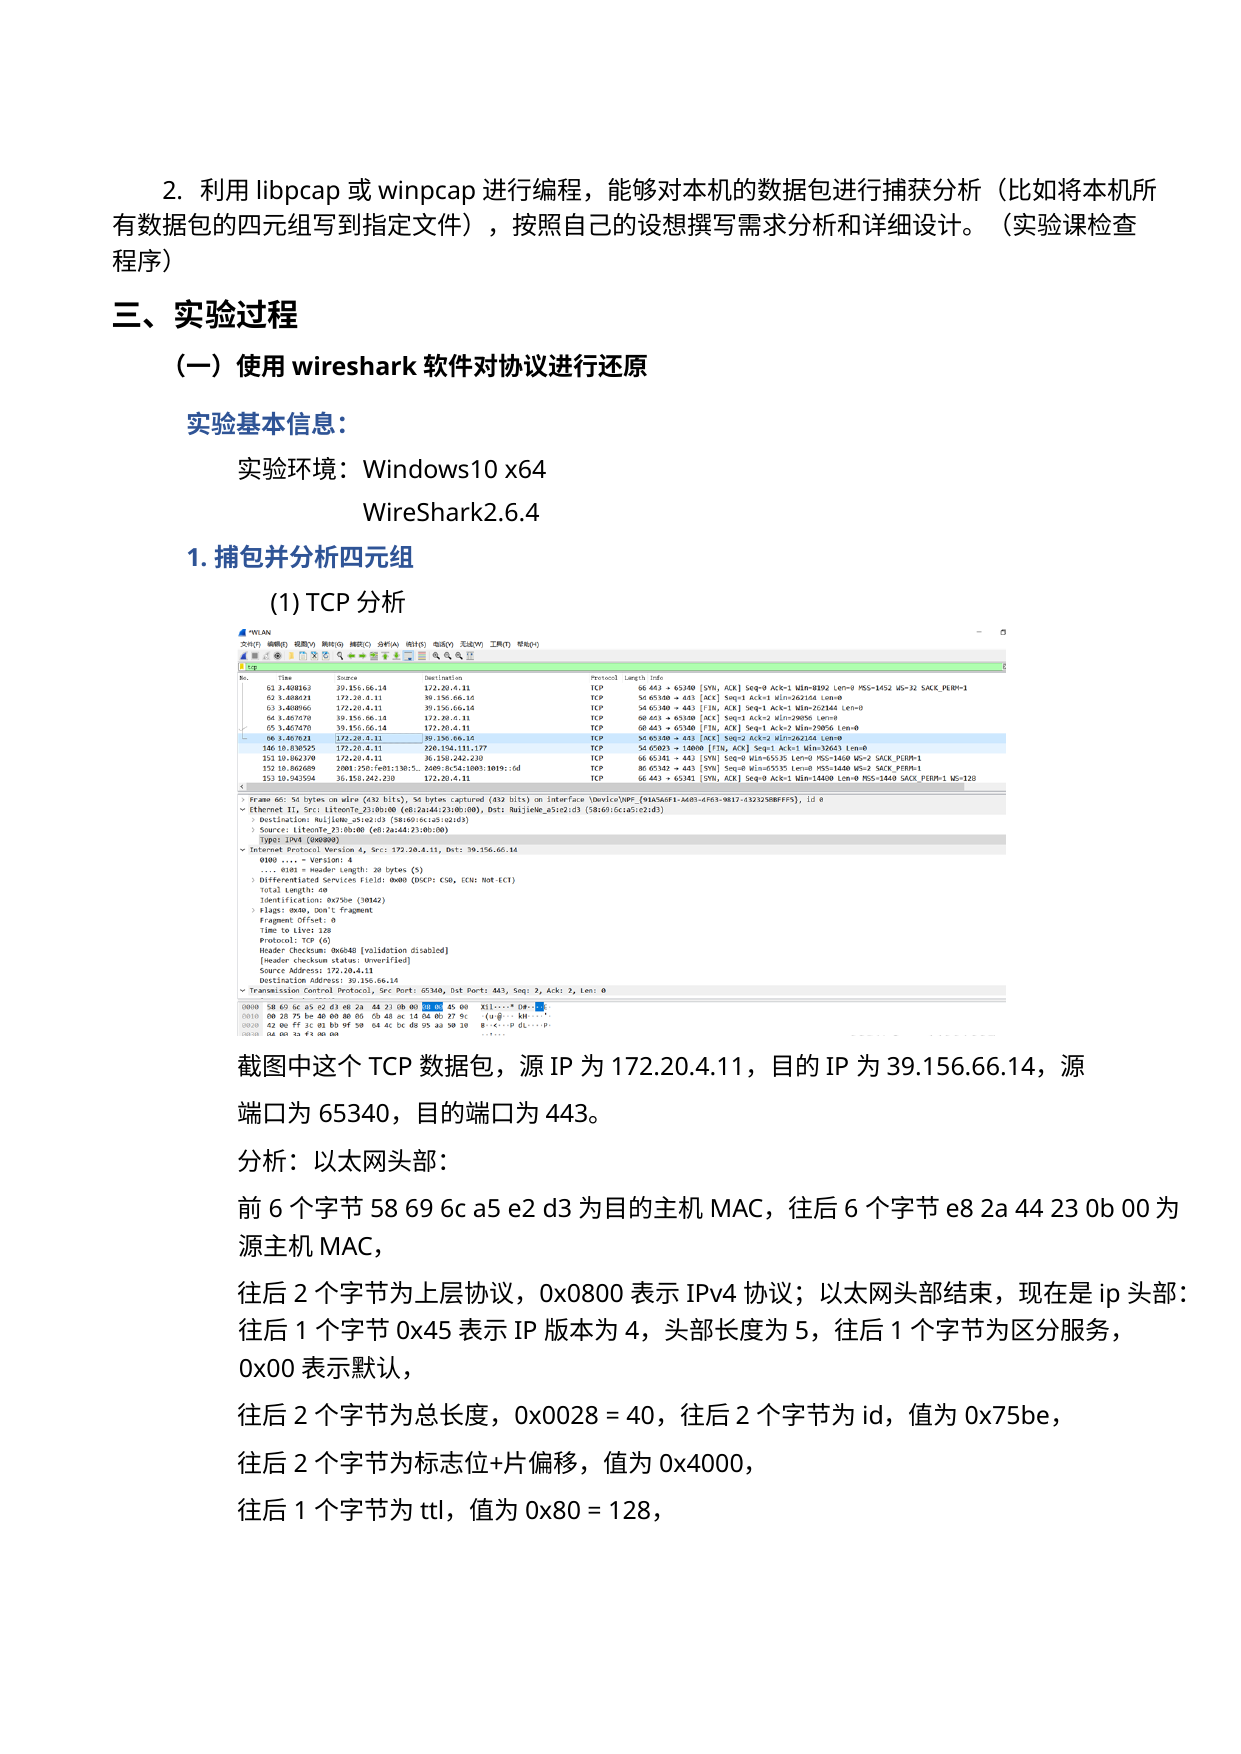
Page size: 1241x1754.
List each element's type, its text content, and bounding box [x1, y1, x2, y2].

text 往后 1 个字节为 ttl，值为 0x80 = 128， [238, 1491, 1186, 1527]
text 实验环境：Windows10 x64 [238, 449, 1186, 486]
text （一）使用 wireshark 软件对协议进行还原 [161, 346, 725, 382]
list 利用 libpcap 或 winpcap 进行编程，能够对本机的数据包进行捕获分析（比如将本机所有数据包的四元组写到指定文件），按照自己的设想撰写需求分析和详细设计。（实验课检查程序） [112, 171, 1158, 278]
text 往后 2 个字节为标志位+片偏移，值为 0x4000， [238, 1443, 1186, 1479]
text WireShark2.6.4 [363, 494, 1186, 528]
text 截图中这个 TCP 数据包，源 IP 为 172.20.4.11，目的 IP 为 39.156.66.14，源 [238, 1046, 1186, 1082]
text 分析：以太网头部： [238, 1141, 1186, 1177]
text 往后 2 个字节为上层协议，0x0800 表示 IPv4 协议；以太网头部结束，现在是 ip 头部：往后 1 个字节 0x45 表示 IP 版本为 4，头部长度为 5，往后 1 个字节为区分服务，0x00 表示默认， [238, 1273, 1186, 1384]
picture [237, 629, 1006, 1036]
text 往后 2 个字节为总长度，0x0028 = 40，往后 2 个字节为 id，值为 0x75be， [238, 1396, 1186, 1432]
subtitle 实验基本信息： [186, 404, 1186, 441]
text (1) TCP 分析 [238, 582, 1186, 618]
text 前 6 个字节 58 69 6c a5 e2 d3 为目的主机 MAC，往后 6 个字节 e8 2a 44 23 0b 00为源主机MAC， [238, 1189, 1186, 1262]
subtitle 三、实验过程 [111, 290, 1186, 336]
subtitle 1. 捕包并分析四元组 [186, 537, 1186, 573]
text 端口为 65340，目的端口为 443。 [238, 1094, 1186, 1130]
